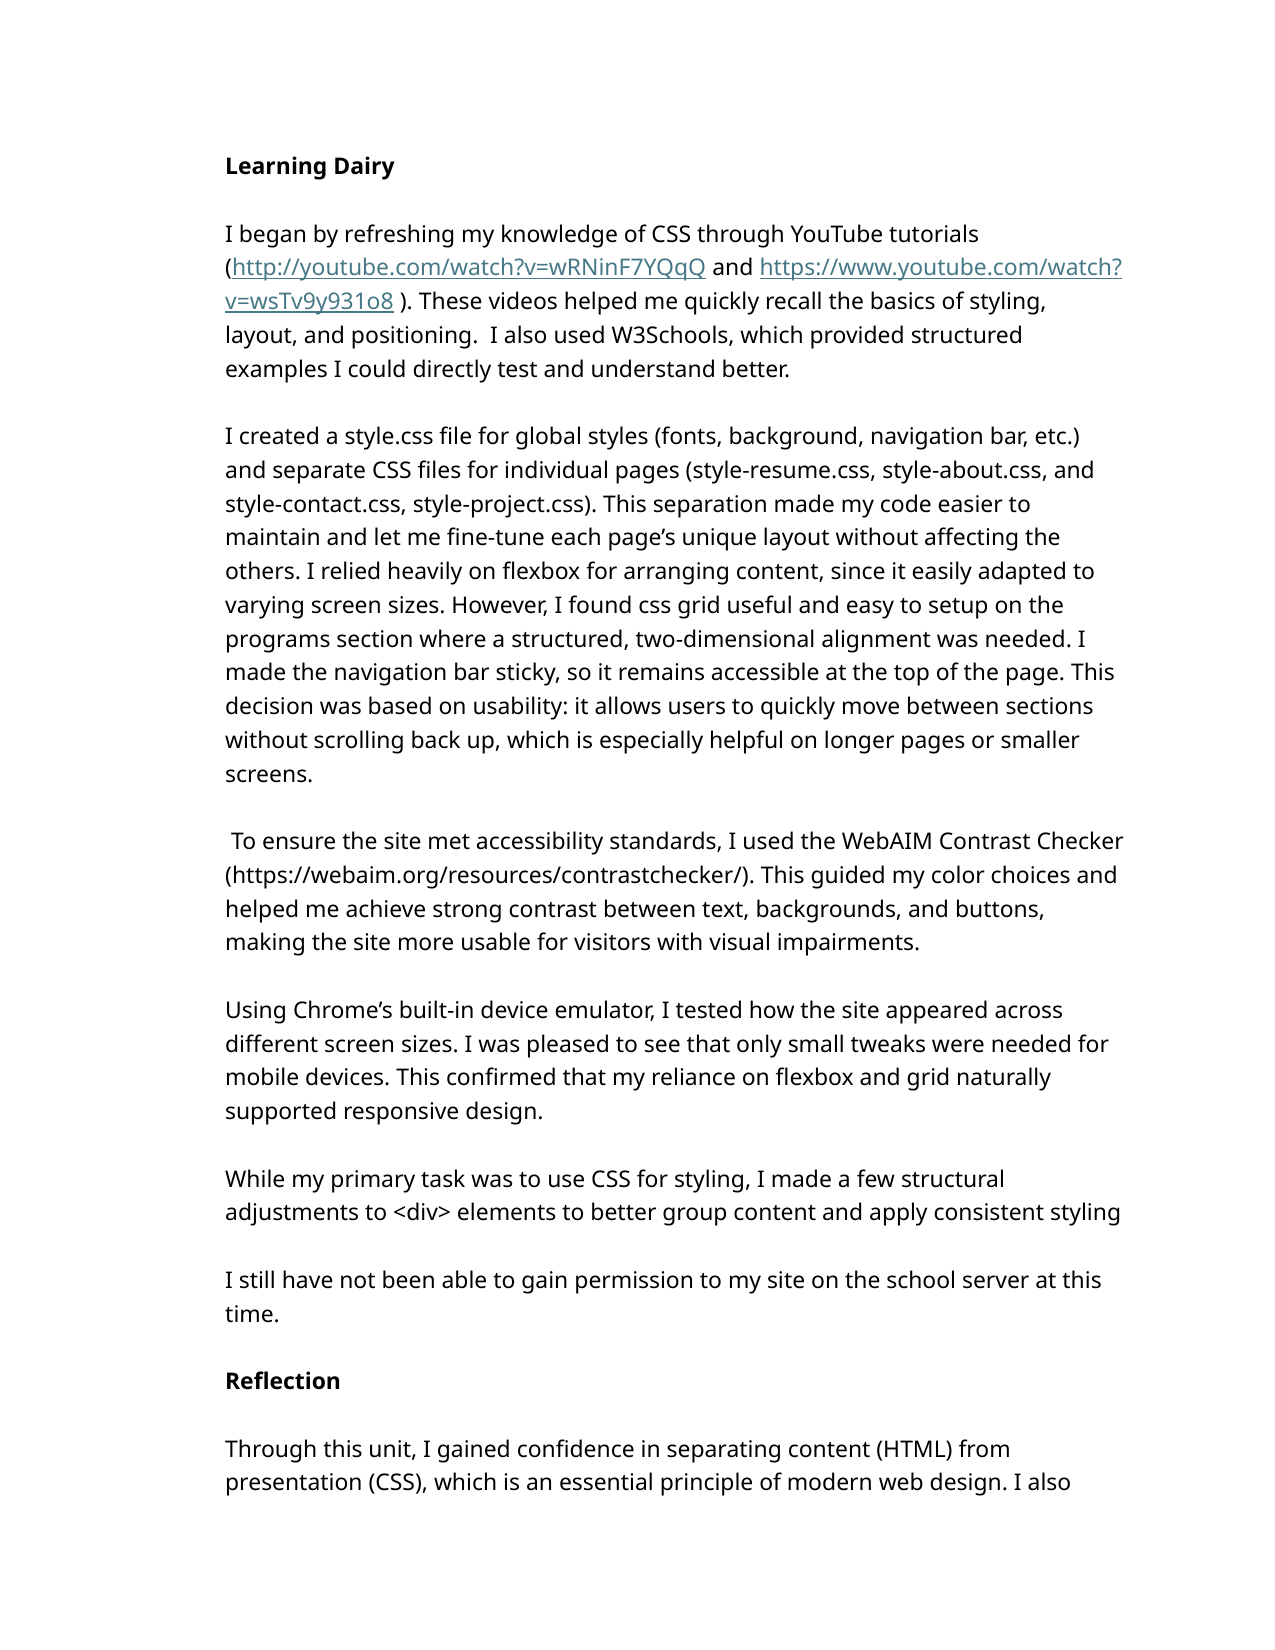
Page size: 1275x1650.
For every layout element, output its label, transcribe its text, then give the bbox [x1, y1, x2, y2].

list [225, 1399, 1125, 1497]
list Using Chrome’s built-in device emulator, I tested how the site appeared across different screen sizes. I was pleased to see that only small tweaks were needed for mobile devices. This confirmed that my reliance on flexbox and grid naturally supported responsive design. [225, 994, 1125, 1126]
list I created a style.css file for global styles (fonts, background, navigation bar, etc.) and separate CSS files for individual pages (style-resume.css, style-about.css, and style-contact.css, style-project.css). This separation made my code easier to maintain and let me fine-tune each page’s unique layout without affecting the others. I relied heavily on flexbox for arranging content, since it easily adapted to varying screen sizes. However, I found css grid useful and easy to setup on the programs section where a structured, two-dimensional alignment was needed. I made the navigation bar sticky, so it remains accessible at the top of the page. This decision was based on usability: it allows users to quickly move between sections without scrolling back up, which is especially helpful on longer pages or smaller screens. [225, 420, 1125, 789]
list To ensure the site met accessibility standards, I used the WebAIM Contrast Checker (https://webaim.org/resources/contrastchecker/). This guided my color choices and helped me achieve strong contrast between text, backgrounds, and buttons, making the site more usable for visitors with visual impairments. [225, 825, 1125, 957]
list While my primary task was to use CSS for styling, I made a few structural adjustments to <div> elements to better group content and apply consistent styling [225, 1162, 1125, 1227]
list Learning Dairy [225, 150, 1125, 181]
list I still have not been able to gain permission to my site on the school server at this time. [225, 1264, 1125, 1329]
list Reflection [225, 1365, 1125, 1396]
list I began by refreshing my knowledge of CSS through YouTube tutorials (http://youtube.com/watch?v=wRNinF7YQqQ and https://www.youtube.com/watch?v=wsTv9y931o8 ). These videos helped me quickly recall the basics of styling, layout, and positioning. I also used W3Schools, which provided structured examples I could directly test and understand better. [225, 217, 1125, 384]
